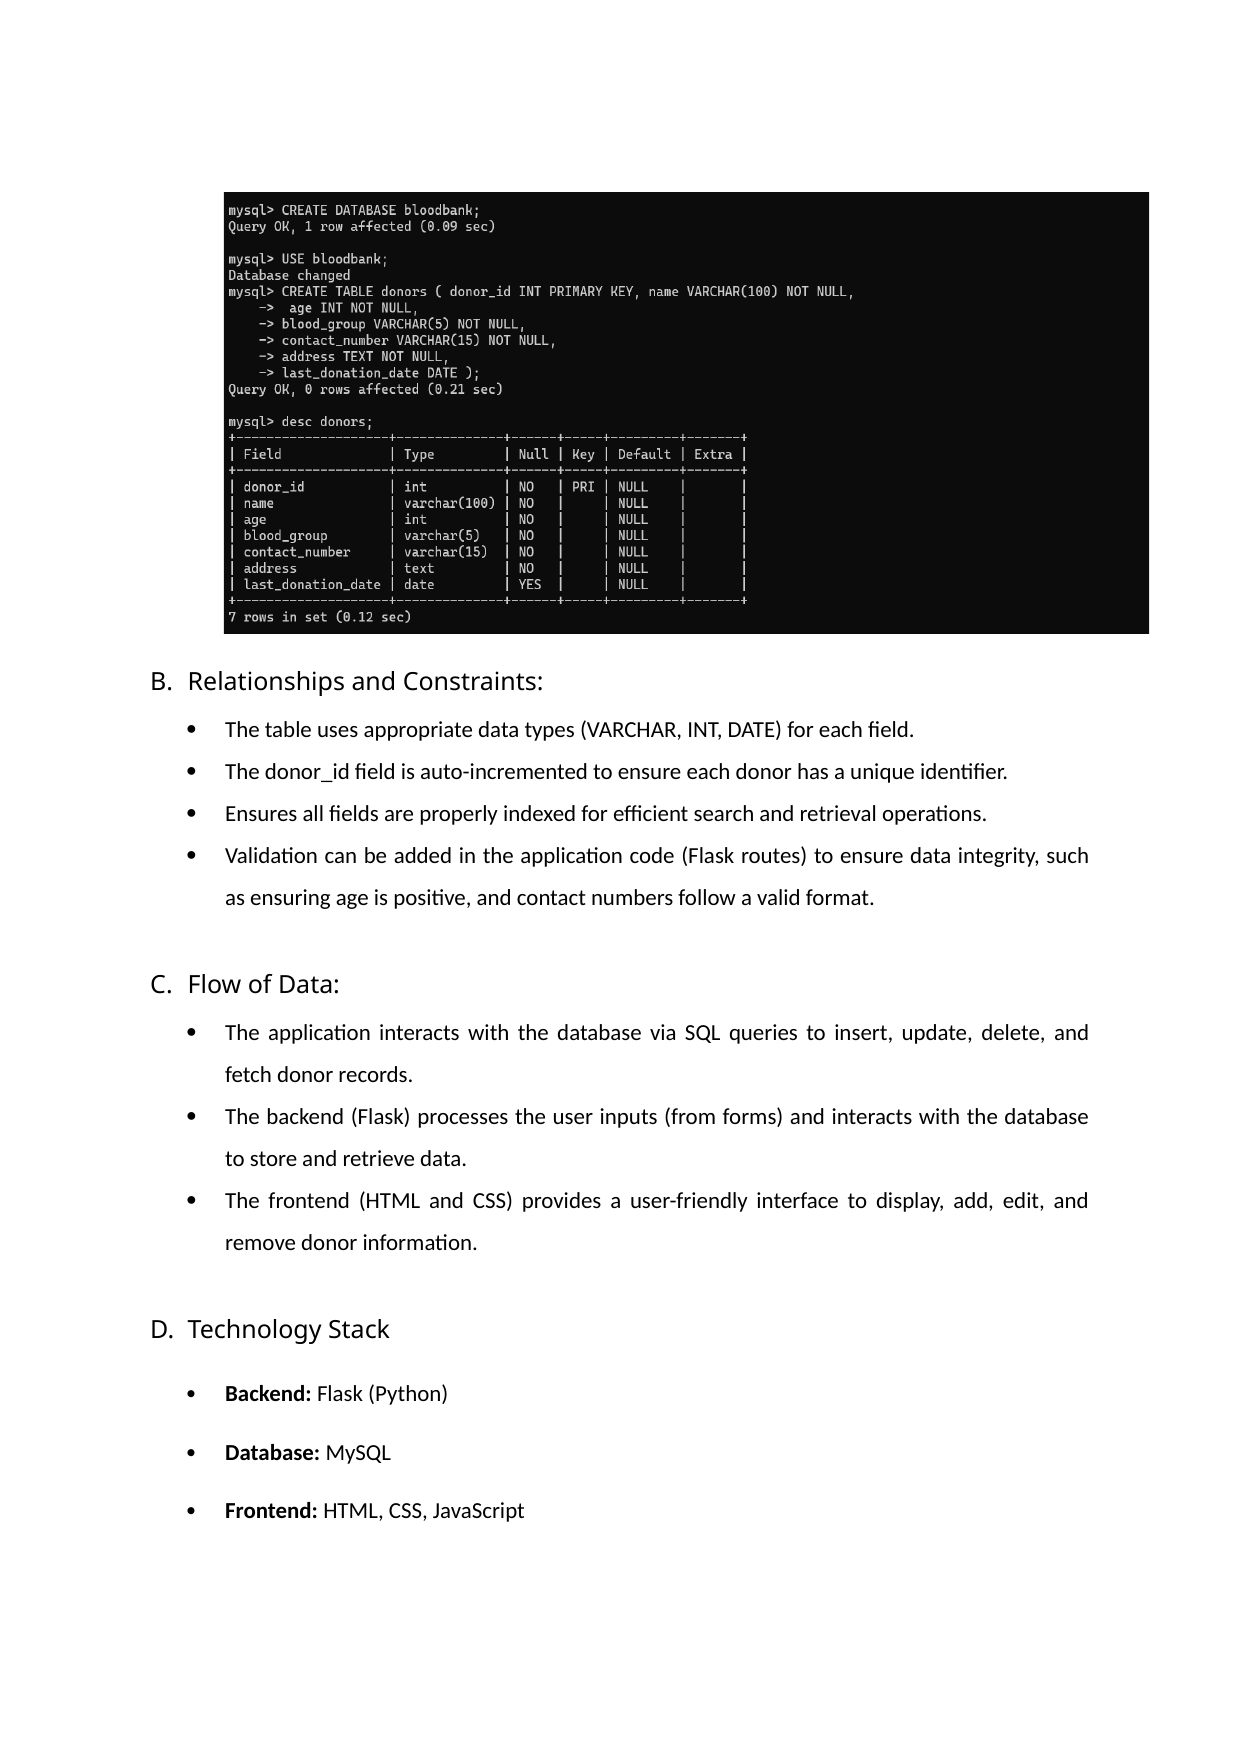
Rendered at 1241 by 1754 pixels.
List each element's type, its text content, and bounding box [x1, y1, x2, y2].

list Frontend: HTML, CSS, JavaScript [187, 1497, 1090, 1525]
picture [223, 192, 1150, 634]
list The application interacts with the database via SQL queries to insert, update, delete, and fetch donor records. [187, 1018, 1090, 1088]
list The backend (Flask) processes the user inputs (from forms) and interacts with the database to store and retrieve data. [187, 1102, 1090, 1172]
list The table uses appropriate data types (VARCHAR, INT, DATE) for each field. [187, 715, 1090, 743]
list Validation can be added in the application code (Flask routes) to ensure data integrity, such as ensuring age is positive, and contact numbers follow a valid format. [187, 841, 1090, 911]
list Ensures all fields are properly indexed for efficient search and retrieval operations. [187, 799, 1090, 827]
list The donor_id field is auto-incremented to ensure each donor has a unique identifier. [187, 757, 1090, 785]
list The frontend (HTML and CSS) provides a user-friendly interface to display, add, edit, and remove donor information. [187, 1186, 1090, 1256]
list Relationships and Constraints: [150, 664, 1090, 698]
list Backend: Flask (Python) [187, 1379, 1090, 1407]
list Flow of Data: [150, 967, 1090, 1001]
list Technology Stack [150, 1312, 1090, 1346]
list Database: MySQL [187, 1438, 1090, 1466]
